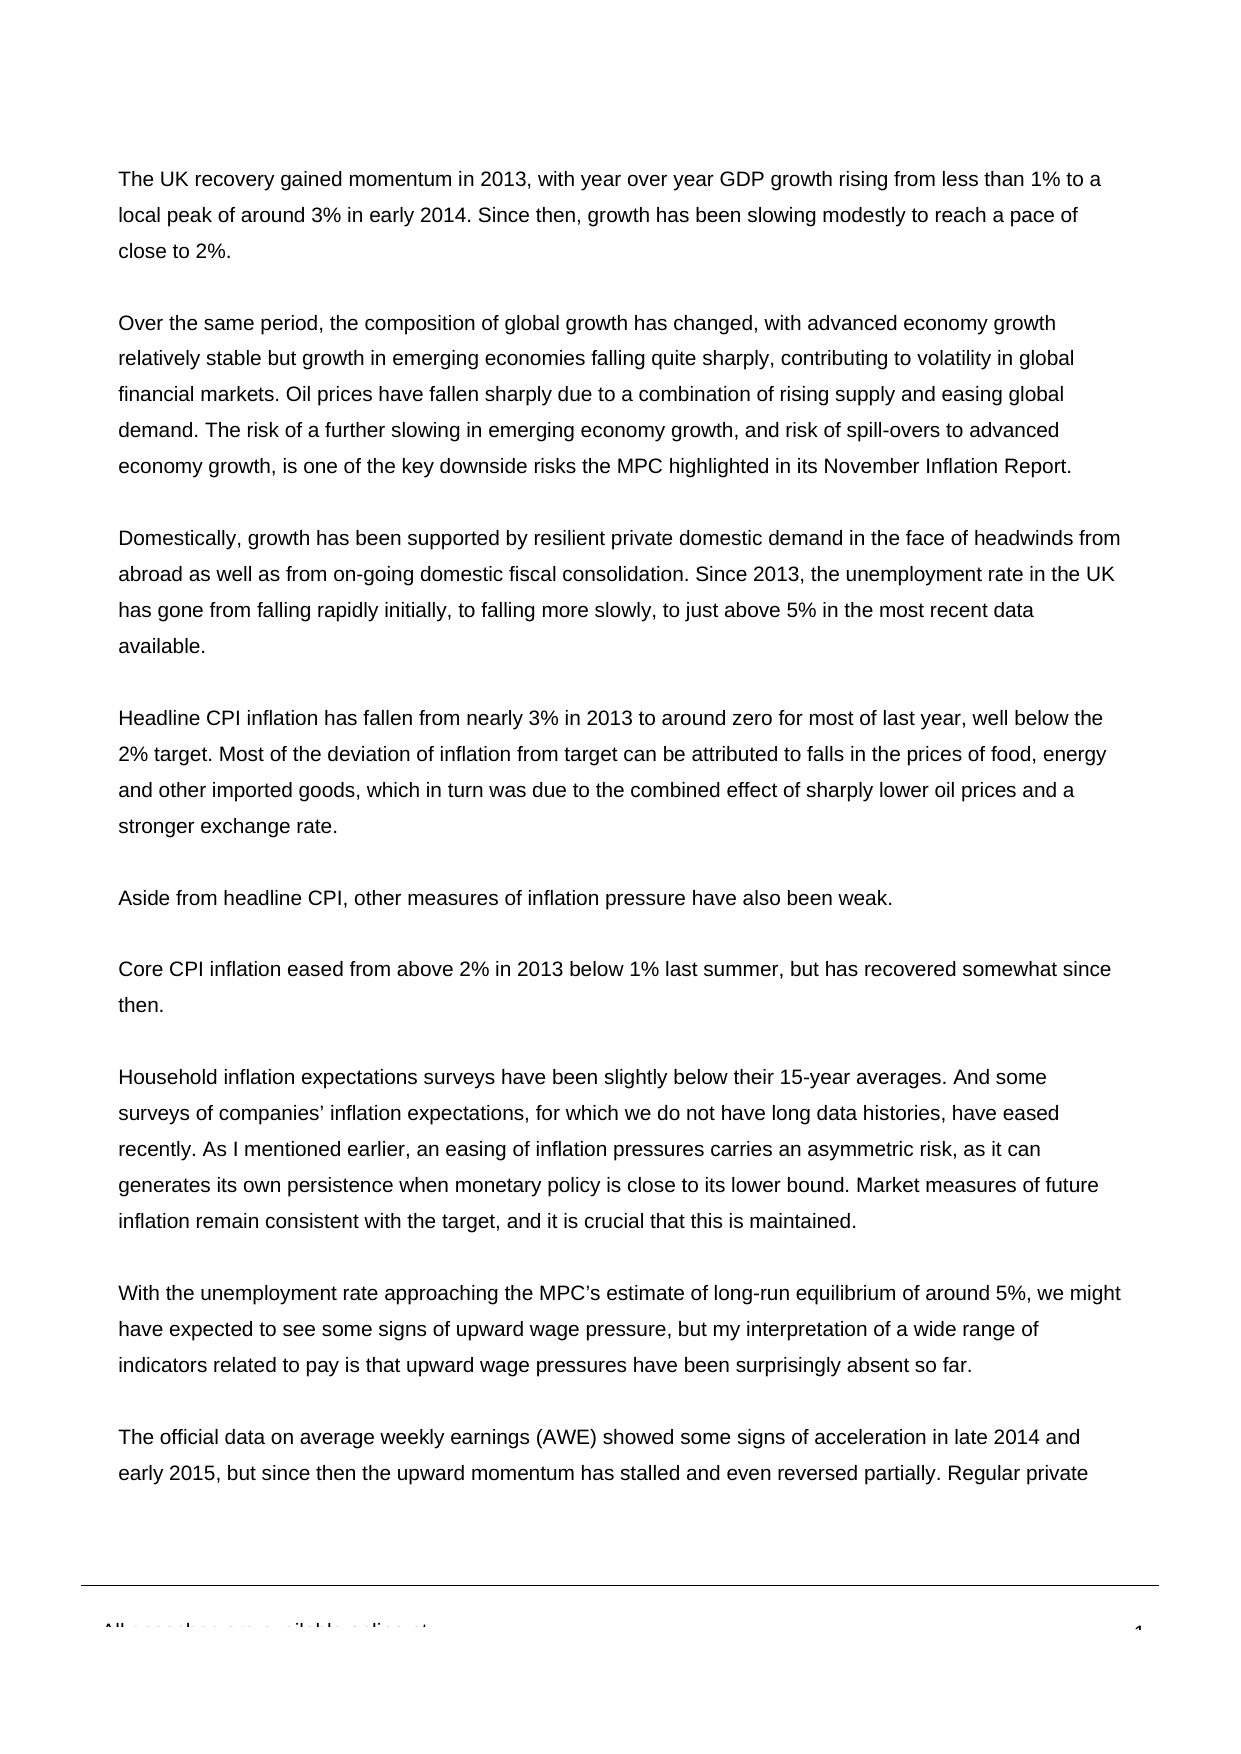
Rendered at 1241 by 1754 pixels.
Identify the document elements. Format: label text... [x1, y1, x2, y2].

text Household inflation expectations surveys have been slightly below their 15-year averages. And some surveys of companies’ inflation expectations, for which we do not have long data histories, have eased recently. As I mentioned earlier, an easing of inflation pressures carries an asymmetric risk, as it can generates its own persistence when monetary policy is close to its lower bound. Market measures of future inflation remain consistent with the target, and it is crucial that this is maintained. [118, 1065, 1117, 1233]
text Domestically, growth has been supported by resilient private domestic demand in the face of headwinds from abroad as well as from on-going domestic fiscal consolidation. Since 2013, the unemployment rate in the UK has gone from falling rapidly initially, to falling more slowly, to just above 5% in the most recent data available. [118, 526, 1123, 658]
text Aside from headline CPI, other measures of inflation pressure have also been weak. [118, 885, 1215, 909]
text The UK recovery gained momentum in 2013, with year over year GDP growth rising from less than 1% to a local peak of around 3% in early 2014. Since then, growth has been slowing modestly to reach a pace of close to 2%. [118, 167, 1104, 262]
text Over the same period, the composition of global growth has changed, with advanced economy growth relatively stable but growth in emerging economies falling quite sharply, contributing to volatility in global financial markets. Oil prices have fallen sharply due to a combination of rising supply and easing global demand. The risk of a further slowing in emerging economy growth, and risk of spill-overs to advanced economy growth, is one of the key downside risks the MPC highlighted in its November Inflation Report. [118, 310, 1099, 478]
text With the unemployment rate approaching the MPC’s estimate of long-run equilibrium of around 5%, we might have expected to see some signs of upward wage pressure, but my interpretation of a wide range of indicators related to pay is that upward wage pressures have been surprisingly absent so far. [118, 1281, 1124, 1376]
text Core CPI inflation eased from above 2% in 2013 below 1% last summer, but has recovered somewhat since then. [118, 957, 1117, 1017]
text The official data on average weekly earnings (AWE) showed some signs of acceleration in late 2014 and early 2015, but since then the upward momentum has stalled and even reversed partially. Regular private [118, 1424, 1099, 1484]
text Headline CPI inflation has fallen from nearly 3% in 2013 to around zero for most of last year, well below the 2% target. Most of the deviation of inflation from target can be attributed to falls in the prices of food, energy and other imported goods, which in turn was due to the combined effect of sharply lower oil prices and a stronger exchange rate. [118, 706, 1117, 837]
